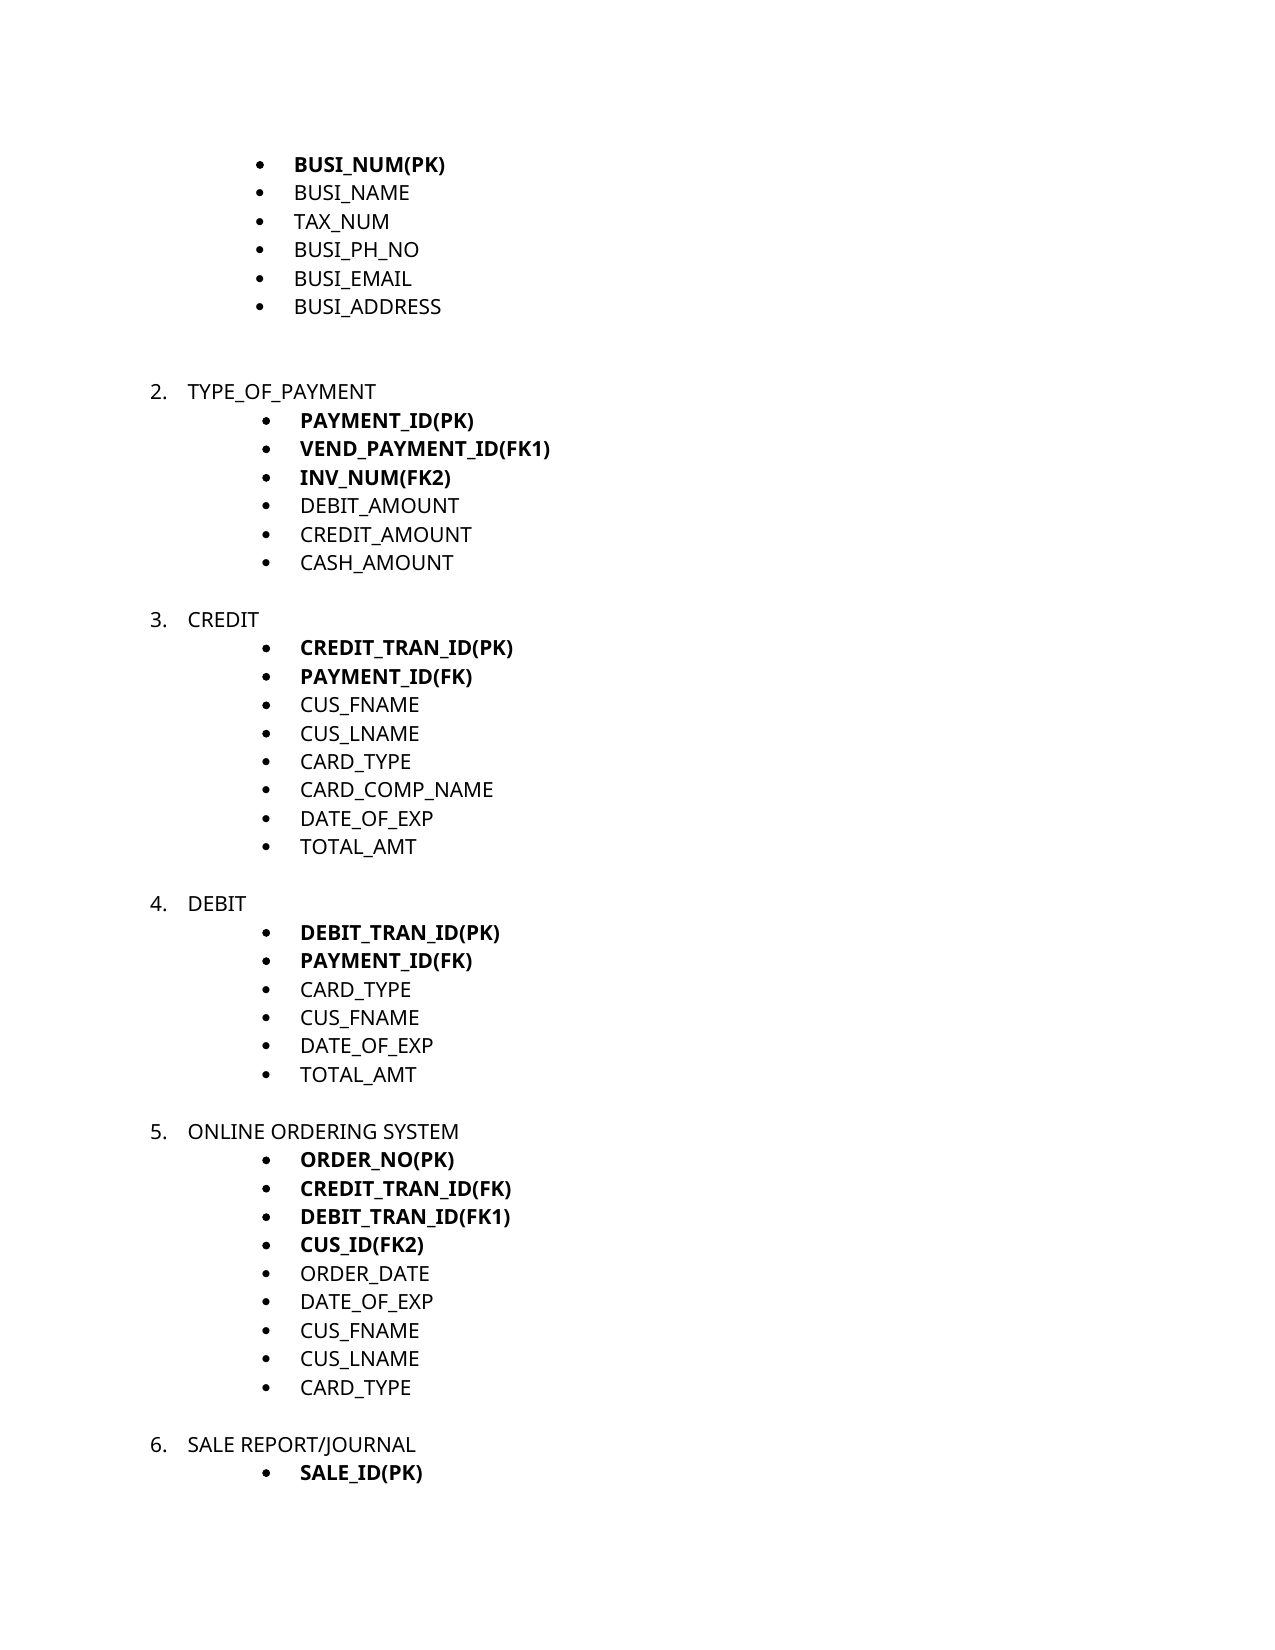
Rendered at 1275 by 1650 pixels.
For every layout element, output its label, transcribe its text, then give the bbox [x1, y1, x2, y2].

list CUS_LNAME [262, 1344, 1125, 1373]
list PAYMENT_ID(FK) [262, 946, 1125, 975]
list PAYMENT_ID(FK) [262, 662, 1125, 690]
list TOTAL_AMT [262, 832, 1125, 861]
list DATE_OF_EXP [262, 1287, 1125, 1316]
list CARD_COMP_NAME [262, 776, 1125, 804]
list CUS_FNAME [262, 1316, 1125, 1344]
list DATE_OF_EXP [262, 804, 1125, 832]
list SALE REPORT/JOURNAL [150, 1430, 1125, 1458]
list DEBIT [150, 889, 1125, 918]
list ONLINE ORDERING SYSTEM [150, 1117, 1125, 1145]
list DEBIT_TRAN_ID(PK) [262, 918, 1125, 946]
list CARD_TYPE [262, 975, 1125, 1003]
list BUSI_PH_NO [256, 235, 1125, 264]
list CUS_FNAME [262, 690, 1125, 719]
list INV_NUM(FK2) [262, 463, 1125, 491]
list BUSI_ADDRESS [256, 292, 1125, 321]
list CUS_FNAME [262, 1003, 1125, 1032]
list DEBIT_AMOUNT [262, 491, 1125, 520]
list TOTAL_AMT [262, 1060, 1125, 1088]
list CREDIT [150, 605, 1125, 633]
list ORDER_NO(PK) [262, 1145, 1125, 1174]
list SALE_ID(PK) [262, 1458, 1125, 1487]
list CREDIT_TRAN_ID(FK) [262, 1174, 1125, 1202]
list ORDER_DATE [262, 1259, 1125, 1287]
list PAYMENT_ID(PK) [262, 406, 1125, 434]
list VEND_PAYMENT_ID(FK1) [262, 434, 1125, 463]
list CREDIT_AMOUNT [262, 520, 1125, 548]
list CUS_ID(FK2) [262, 1231, 1125, 1259]
list CASH_AMOUNT [262, 548, 1125, 577]
list CREDIT_TRAN_ID(PK) [262, 633, 1125, 662]
list DATE_OF_EXP [262, 1032, 1125, 1060]
list BUSI_EMAIL [256, 264, 1125, 292]
list CARD_TYPE [262, 747, 1125, 776]
list CARD_TYPE [262, 1373, 1125, 1401]
list BUSI_NAME [256, 178, 1125, 207]
list DEBIT_TRAN_ID(FK1) [262, 1202, 1125, 1231]
list CUS_LNAME [262, 719, 1125, 747]
list TYPE_OF_PAYMENT [150, 377, 1125, 406]
list BUSI_NUM(PK) [256, 150, 1125, 178]
list TAX_NUM [256, 207, 1125, 235]
